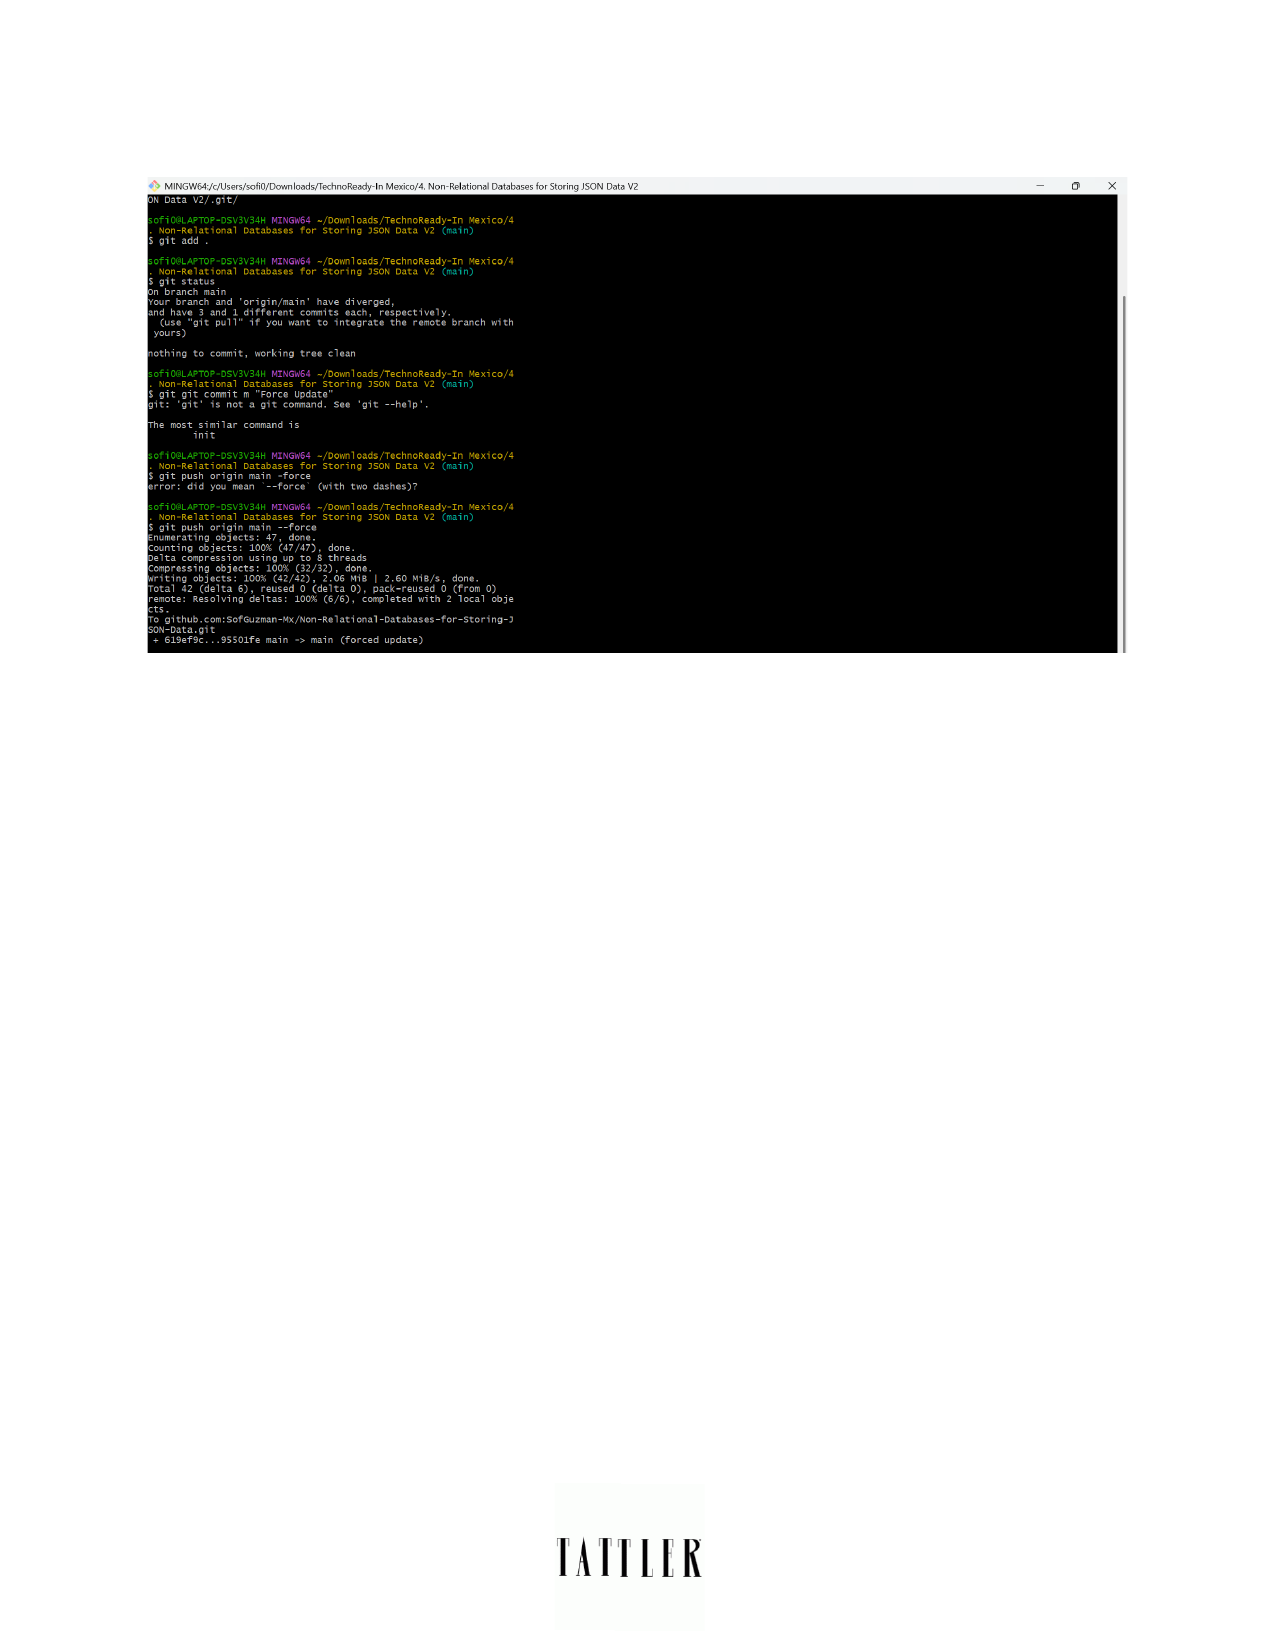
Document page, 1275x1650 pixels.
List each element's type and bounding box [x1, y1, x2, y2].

picture [554, 1483, 705, 1631]
picture [147, 177, 1128, 653]
